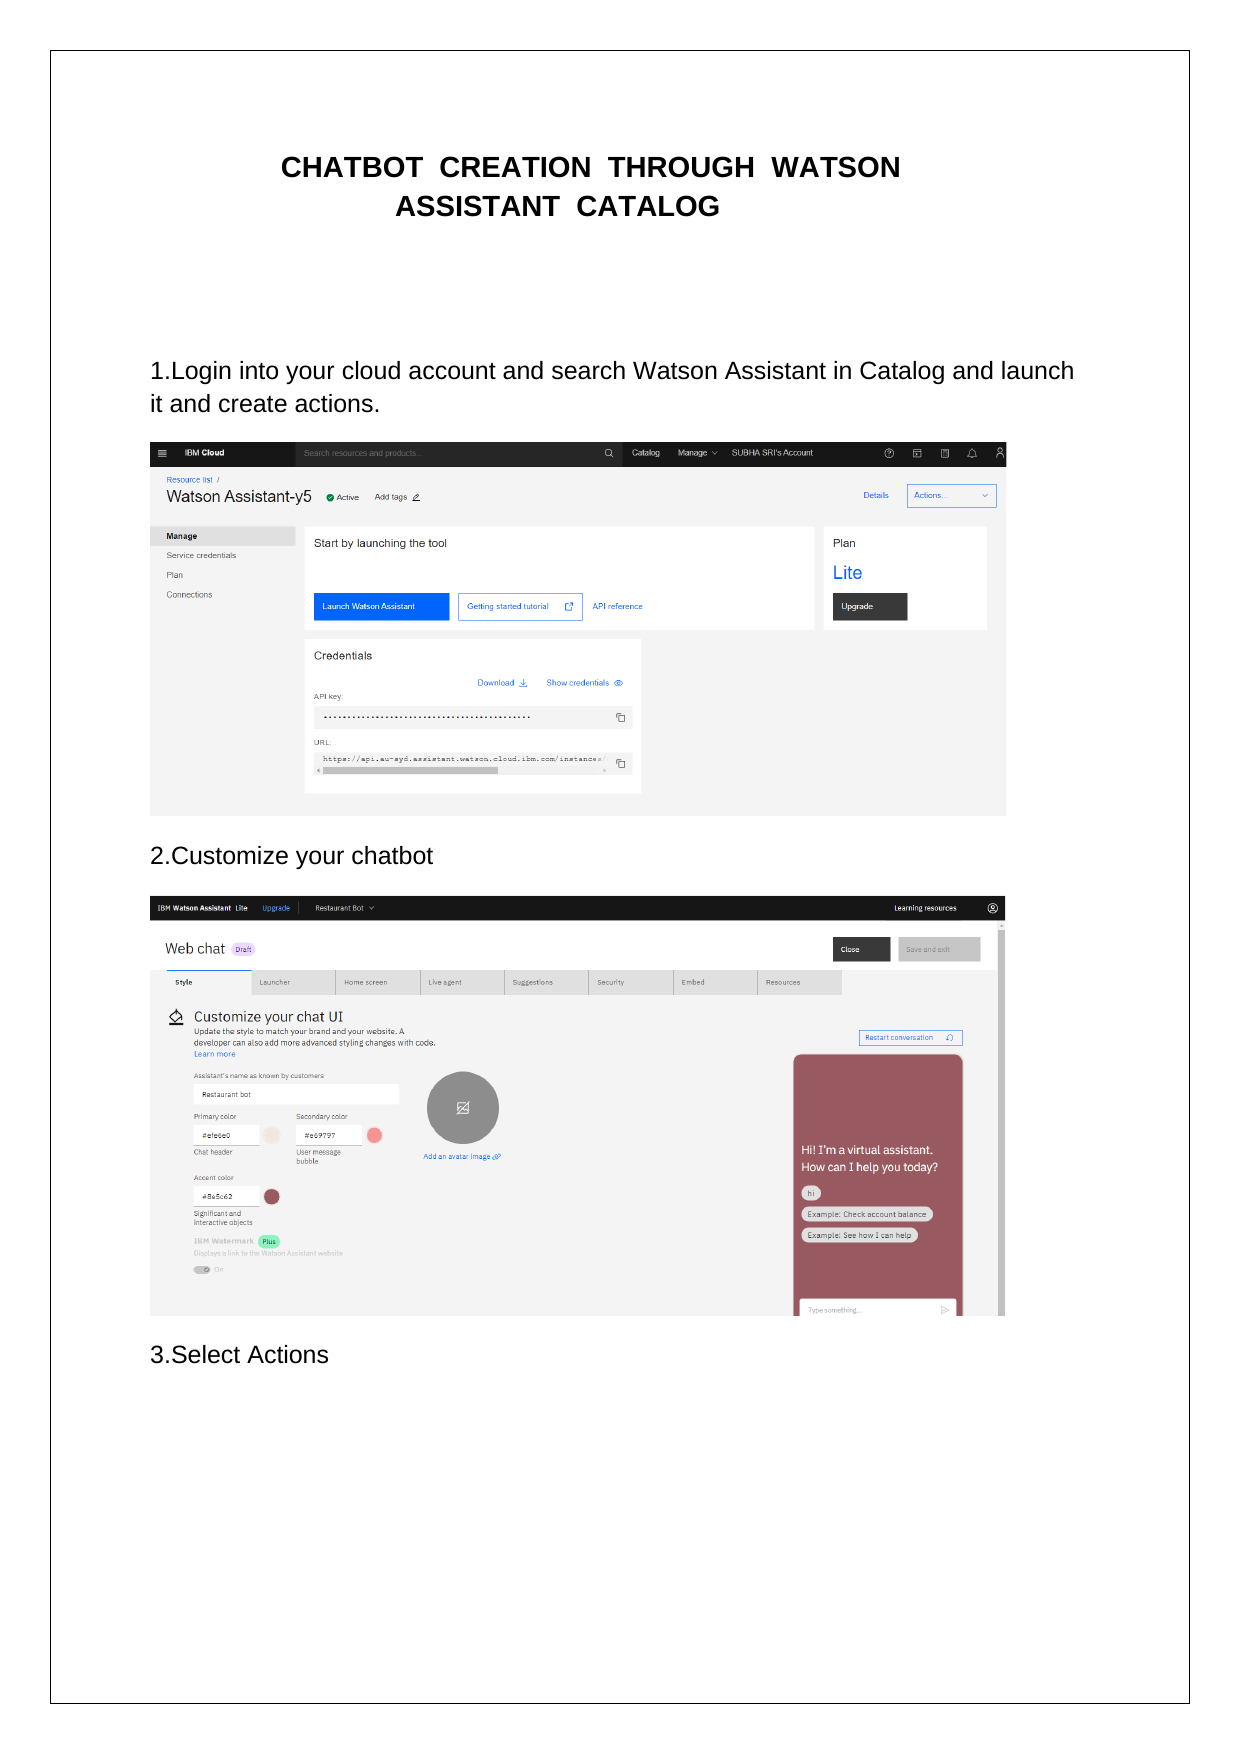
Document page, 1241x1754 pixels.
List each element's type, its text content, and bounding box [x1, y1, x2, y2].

text 2.Customize your chatbot [150, 841, 1090, 870]
picture [150, 442, 1007, 816]
text 3.Select Actions [150, 1340, 1090, 1369]
picture [150, 894, 1005, 1316]
text 1.Login into your cloud account and search Watson Assistant in Catalog and launch it and create actions. [150, 356, 1090, 417]
list CHATBOT CREATION THROUGH WATSON [225, 150, 1090, 183]
list ASSISTANT CATALOG [225, 188, 1090, 222]
